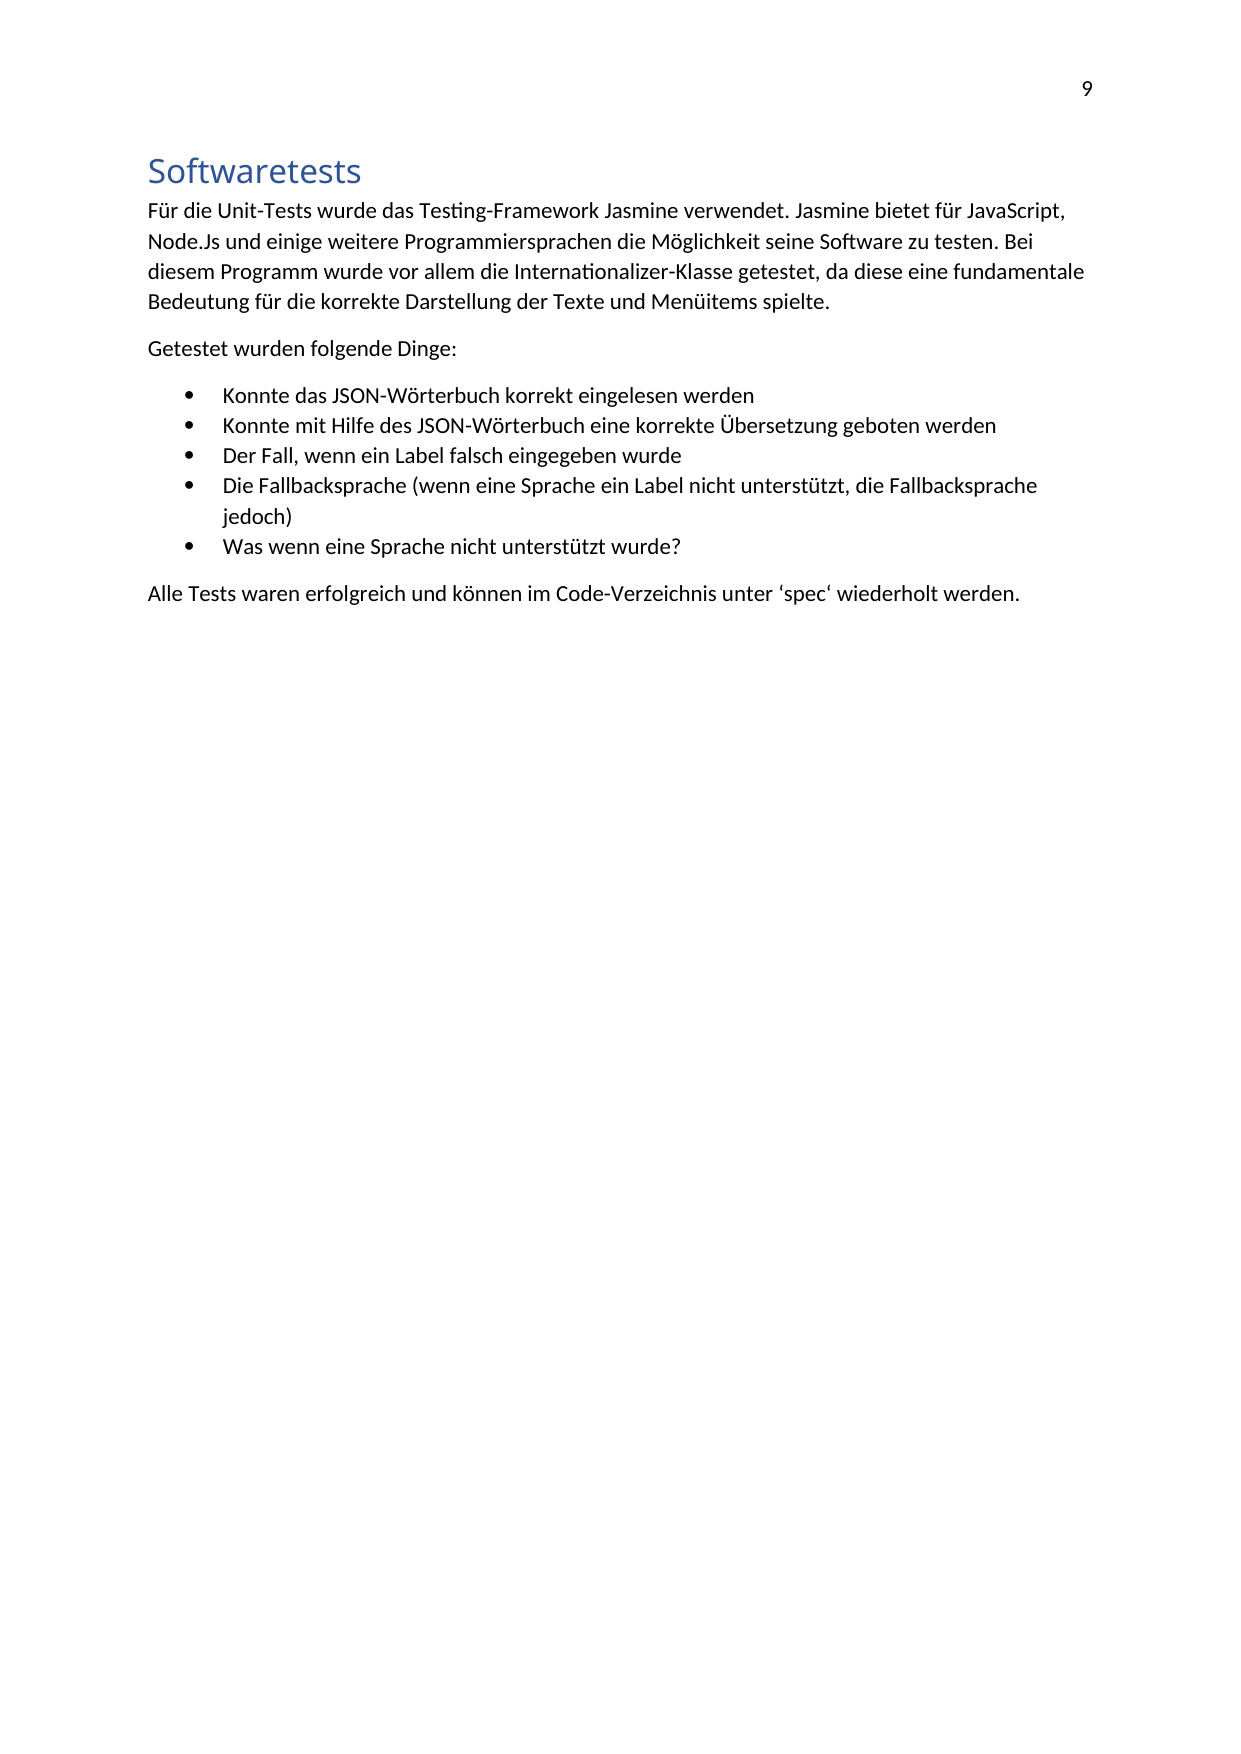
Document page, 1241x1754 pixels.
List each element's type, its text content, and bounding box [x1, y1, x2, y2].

list Konnte das JSON-Wörterbuch korrekt eingelesen werden [185, 381, 1093, 409]
list Die Fallbacksprache (wenn eine Sprache ein Label nicht unterstützt, die Fallbacksprache jedoch) [185, 472, 1093, 530]
text Getestet wurden folgende Dinge: [148, 334, 1093, 362]
text Alle Tests waren erfolgreich und können im Code-Verzeichnis unter ‘spec‘ wiederholt werden. [148, 579, 1093, 607]
list Der Fall, wenn ein Label falsch eingegeben wurde [185, 441, 1093, 469]
list Konnte mit Hilfe des JSON-Wörterbuch eine korrekte Übersetzung geboten werden [185, 411, 1093, 439]
subtitle Softwaretests [148, 148, 1093, 193]
list Was wenn eine Sprache nicht unterstützt wurde? [185, 532, 1093, 560]
text Für die Unit-Tests wurde das Testing-Framework Jasmine verwendet. Jasmine bietet für JavaScript, Node.Js und einige weitere Programmiersprachen die Möglichkeit seine Software zu testen. Bei diesem Programm wurde vor allem die Internationalizer-Klasse getestet, da diese eine fundamentale Bedeutung für die korrekte Darstellung der Texte und Menüitems spielte. [148, 197, 1093, 315]
